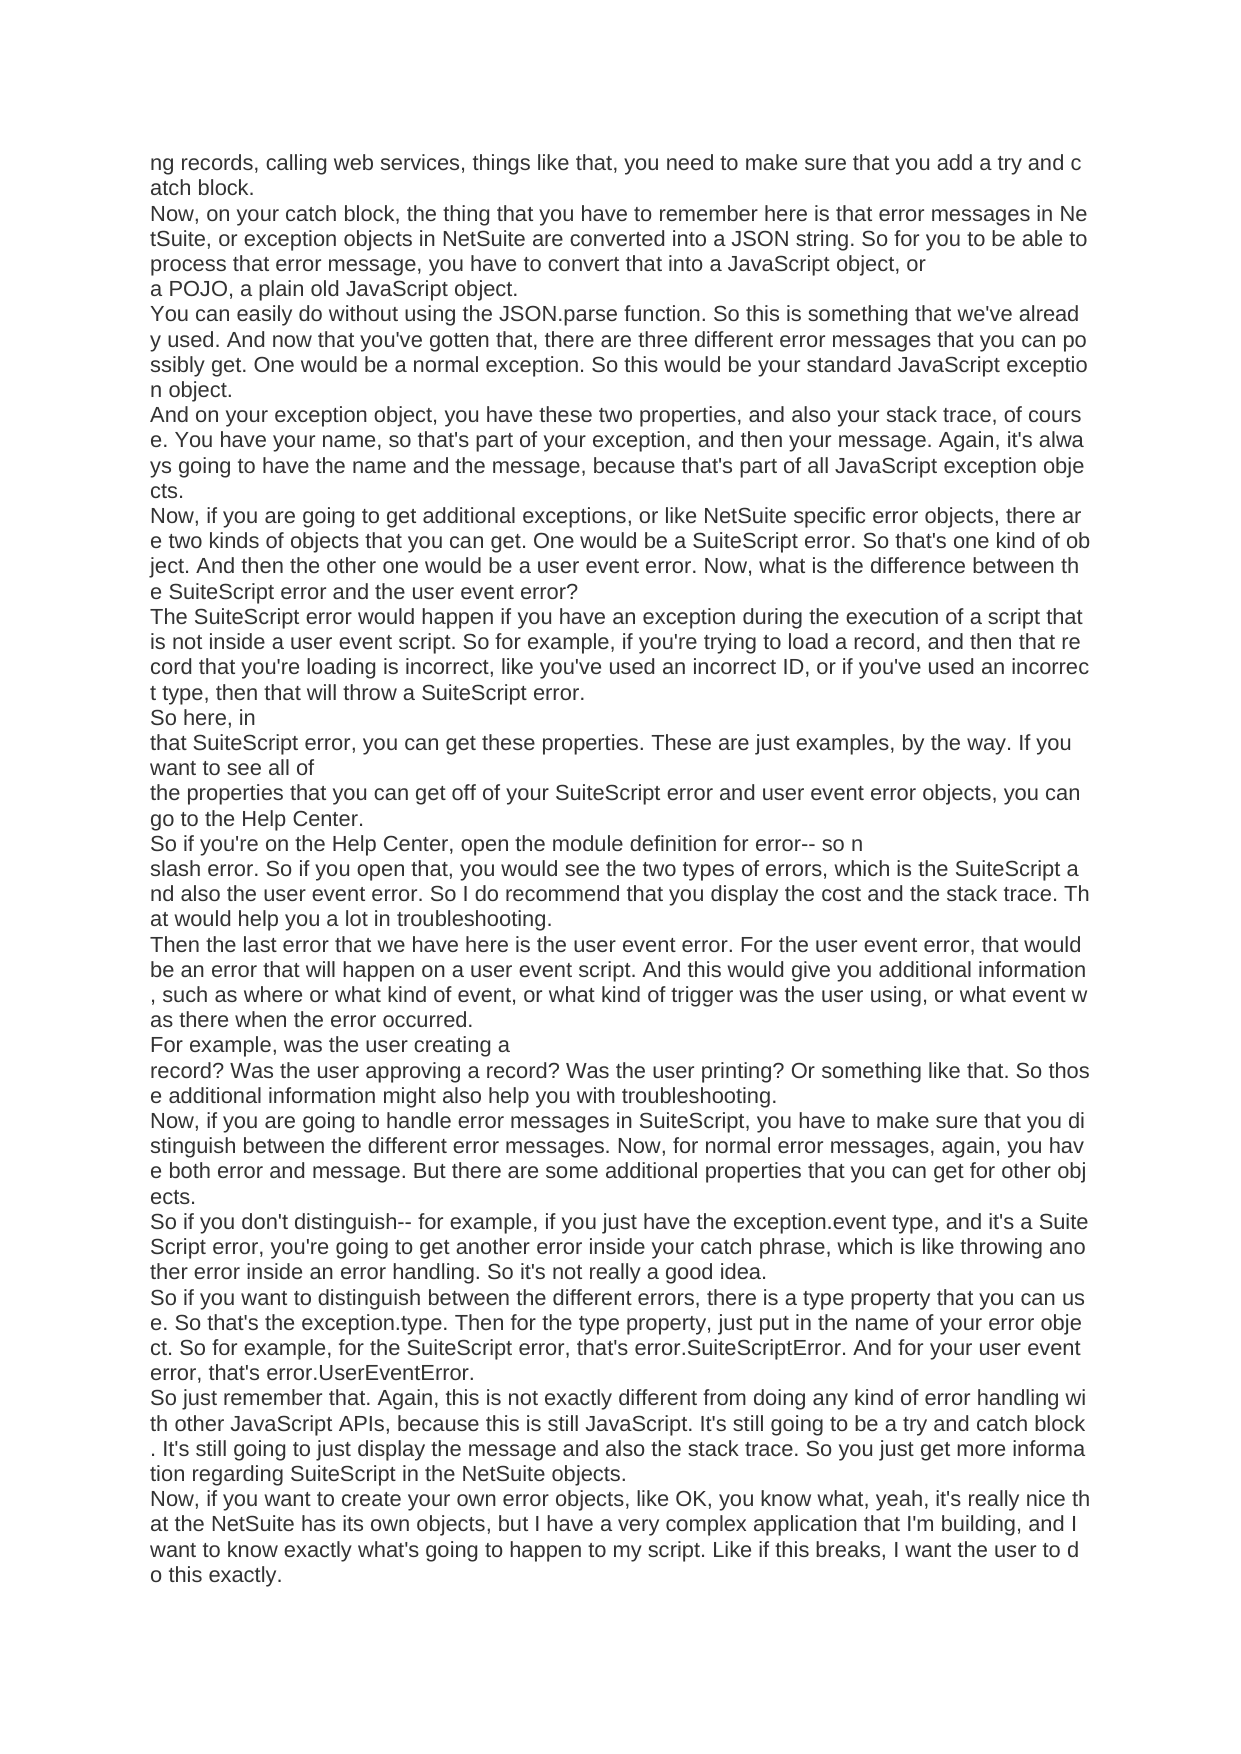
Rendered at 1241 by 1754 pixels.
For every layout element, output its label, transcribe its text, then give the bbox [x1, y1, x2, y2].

text So if you want to distinguish between the different errors, there is a type property that you can use. So that's the exception.type. Then for the type property, just put in the name of your error object. So for example, for the SuiteScript error, that's error.SuiteScriptError. And for your user event error, that's error.UserEventError. [150, 1284, 1090, 1385]
text You can easily do without using the JSON.parse function. So this is something that we've already used. And now that you've gotten that, there are three different error messages that you can possibly get. One would be a normal exception. So this would be your standard JavaScript exception object. [150, 301, 1090, 402]
text Now, on your catch block, the thing that you have to remember here is that error messages in NetSuite, or exception objects in NetSuite are converted into a JSON string. So for you to be able to process that error message, you have to convert that into a JavaScript object, or a POJO, a plain old JavaScript object. [150, 200, 1090, 301]
text And on your exception object, you have these two properties, and also your stack trace, of course. You have your name, so that's part of your exception, and then your message. Again, it's always going to have the name and the message, because that's part of all JavaScript exception objects. [150, 402, 1090, 503]
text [150, 150, 1090, 200]
text For example, was the user creating a record? Was the user approving a record? Was the user printing? Or something like that. So those additional information might also help you with troubleshooting. [150, 1032, 1090, 1108]
text Then the last error that we have here is the user event error. For the user event error, that would be an error that will happen on a user event script. And this would give you additional information, such as where or what kind of event, or what kind of trigger was the user using, or what event was there when the error occurred. [150, 931, 1090, 1032]
text So if you're on the Help Center, open the module definition for error-- so n slash error. So if you open that, you would see the two types of errors, which is the SuiteScript and also the user event error. So I do recommend that you display the cost and the stack trace. That would help you a lot in troubleshooting. [150, 831, 1090, 931]
text So if you don't distinguish-- for example, if you just have the exception.event type, and it's a SuiteScript error, you're going to get another error inside your catch phrase, which is like throwing another error inside an error handling. So it's not really a good idea. [150, 1209, 1090, 1284]
text So here, in that SuiteScript error, you can get these properties. These are just examples, by the way. If you want to see all of the properties that you can get off of your SuiteScript error and user event error objects, you can go to the Help Center. [150, 704, 1090, 831]
text Now, if you want to create your own error objects, like OK, you know what, yeah, it's really nice that the NetSuite has its own objects, but I have a very complex application that I'm building, and I want to know exactly what's going to happen to my script. Like if this breaks, I want the user to do this exactly. [150, 1486, 1090, 1587]
text So just remember that. Again, this is not exactly different from doing any kind of error handling with other JavaScript APIs, because this is still JavaScript. It's still going to be a try and catch block. It's still going to just display the message and also the stack trace. So you just get more information regarding SuiteScript in the NetSuite objects. [150, 1385, 1090, 1486]
text Now, if you are going to handle error messages in SuiteScript, you have to make sure that you distinguish between the different error messages. Now, for normal error messages, again, you have both error and message. But there are some additional properties that you can get for other objects. [150, 1108, 1090, 1209]
text The SuiteScript error would happen if you have an exception during the execution of a script that is not inside a user event script. So for example, if you're trying to load a record, and then that record that you're loading is incorrect, like you've used an incorrect ID, or if you've used an incorrect type, then that will throw a SuiteScript error. [150, 604, 1090, 704]
text Now, if you are going to get additional exceptions, or like NetSuite specific error objects, there are two kinds of objects that you can get. One would be a SuiteScript error. So that's one kind of object. And then the other one would be a user event error. Now, what is the difference between the SuiteScript error and the user event error? [150, 503, 1090, 604]
